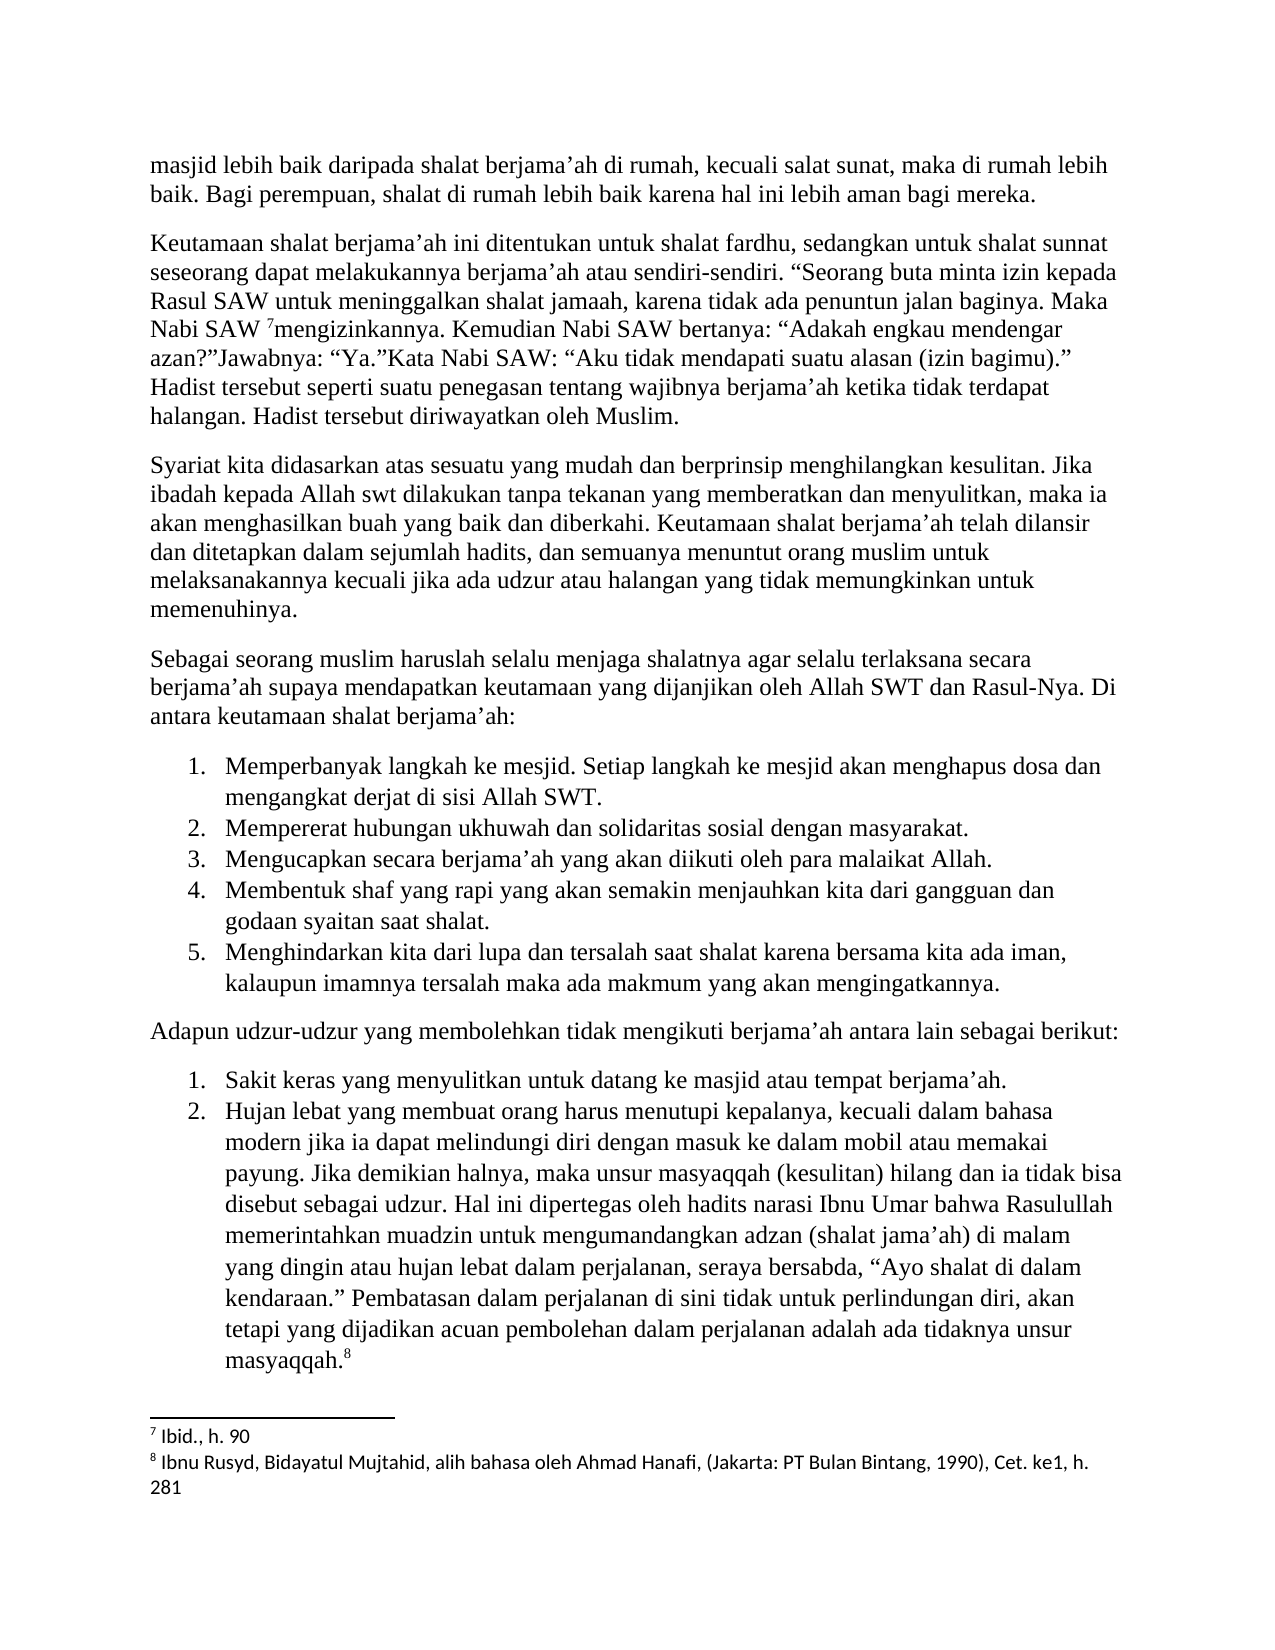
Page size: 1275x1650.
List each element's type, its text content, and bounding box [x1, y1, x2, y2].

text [150, 150, 1125, 207]
list Sakit keras yang menyulitkan untuk datang ke masjid atau tempat berjama’ah. [187, 1065, 1125, 1094]
text Keutamaan shalat berjama’ah ini ditentukan untuk shalat fardhu, sedangkan untuk shalat sunnat seseorang dapat melakukannya berjama’ah atau sendiri-sendiri. “Seorang buta minta izin kepada Rasul SAW untuk meninggalkan shalat jamaah, karena tidak ada penuntun jalan baginya. Maka Nabi SAW mengizinkannya. Kemudian Nabi SAW bertanya: “Adakah engkau mendengar azan?”Jawabnya: “Ya.”Kata Nabi SAW: “Aku tidak mendapati suatu alasan (izin bagimu).” Hadist tersebut seperti suatu penegasan tentang wajibnya berjama’ah ketika tidak terdapat halangan. Hadist tersebut diriwayatkan oleh Muslim. [150, 228, 1125, 429]
list Memperbanyak langkah ke mesjid. Setiap langkah ke mesjid akan menghapus dosa dan mengangkat derjat di sisi Allah SWT. [187, 751, 1125, 811]
text Adapun udzur-udzur yang membolehkan tidak mengikuti berjama’ah antara lain sebagai berikut: [150, 1016, 1125, 1044]
text Sebagai seorang muslim haruslah selalu menjaga shalatnya agar selalu terlaksana secara berjama’ah supaya mendapatkan keutamaan yang dijanjikan oleh Allah SWT dan Rasul-Nya. Di antara keutamaan shalat berjama’ah: [150, 644, 1125, 730]
list Mempererat hubungan ukhuwah dan solidaritas sosial dengan masyarakat. [187, 813, 1125, 842]
text Syariat kita didasarkan atas sesuatu yang mudah dan berprinsip menghilangkan kesulitan. Jika ibadah kepada Allah swt dilakukan tanpa tekanan yang memberatkan dan menyulitkan, maka ia akan menghasilkan buah yang baik dan diberkahi. Keutamaan shalat berjama’ah telah dilansir dan ditetapkan dalam sejumlah hadits, dan semuanya menuntut orang muslim untuk melaksanakannya kecuali jika ada udzur atau halangan yang tidak memungkinkan untuk memenuhinya. [150, 450, 1125, 623]
list Hujan lebat yang membuat orang harus menutupi kepalanya, kecuali dalam bahasa modern jika ia dapat melindungi diri dengan masuk ke dalam mobil atau memakai payung. Jika demikian halnya, maka unsur masyaqqah (kesulitan) hilang dan ia tidak bisa disebut sebagai udzur. Hal ini dipertegas oleh hadits narasi Ibnu Umar bahwa Rasulullah memerintahkan muadzin untuk mengumandangkan adzan (shalat jama’ah) di malam yang dingin atau hujan lebat dalam perjalanan, seraya bersabda, “Ayo shalat di dalam kendaraan.” Pembatasan dalam perjalanan di sini tidak untuk perlindungan diri, akan tetapi yang dijadikan acuan pembolehan dalam perjalanan adalah ada tidaknya unsur masyaqqah. [187, 1096, 1125, 1373]
list Menghindarkan kita dari lupa dan tersalah saat shalat karena bersama kita ada iman, kalaupun imamnya tersalah maka ada makmum yang akan mengingatkannya. [187, 937, 1125, 997]
list Mengucapkan secara berjama’ah yang akan diikuti oleh para malaikat Allah. [187, 844, 1125, 873]
list Membentuk shaf yang rapi yang akan semakin menjauhkan kita dari gangguan dan godaan syaitan saat shalat. [187, 875, 1125, 935]
